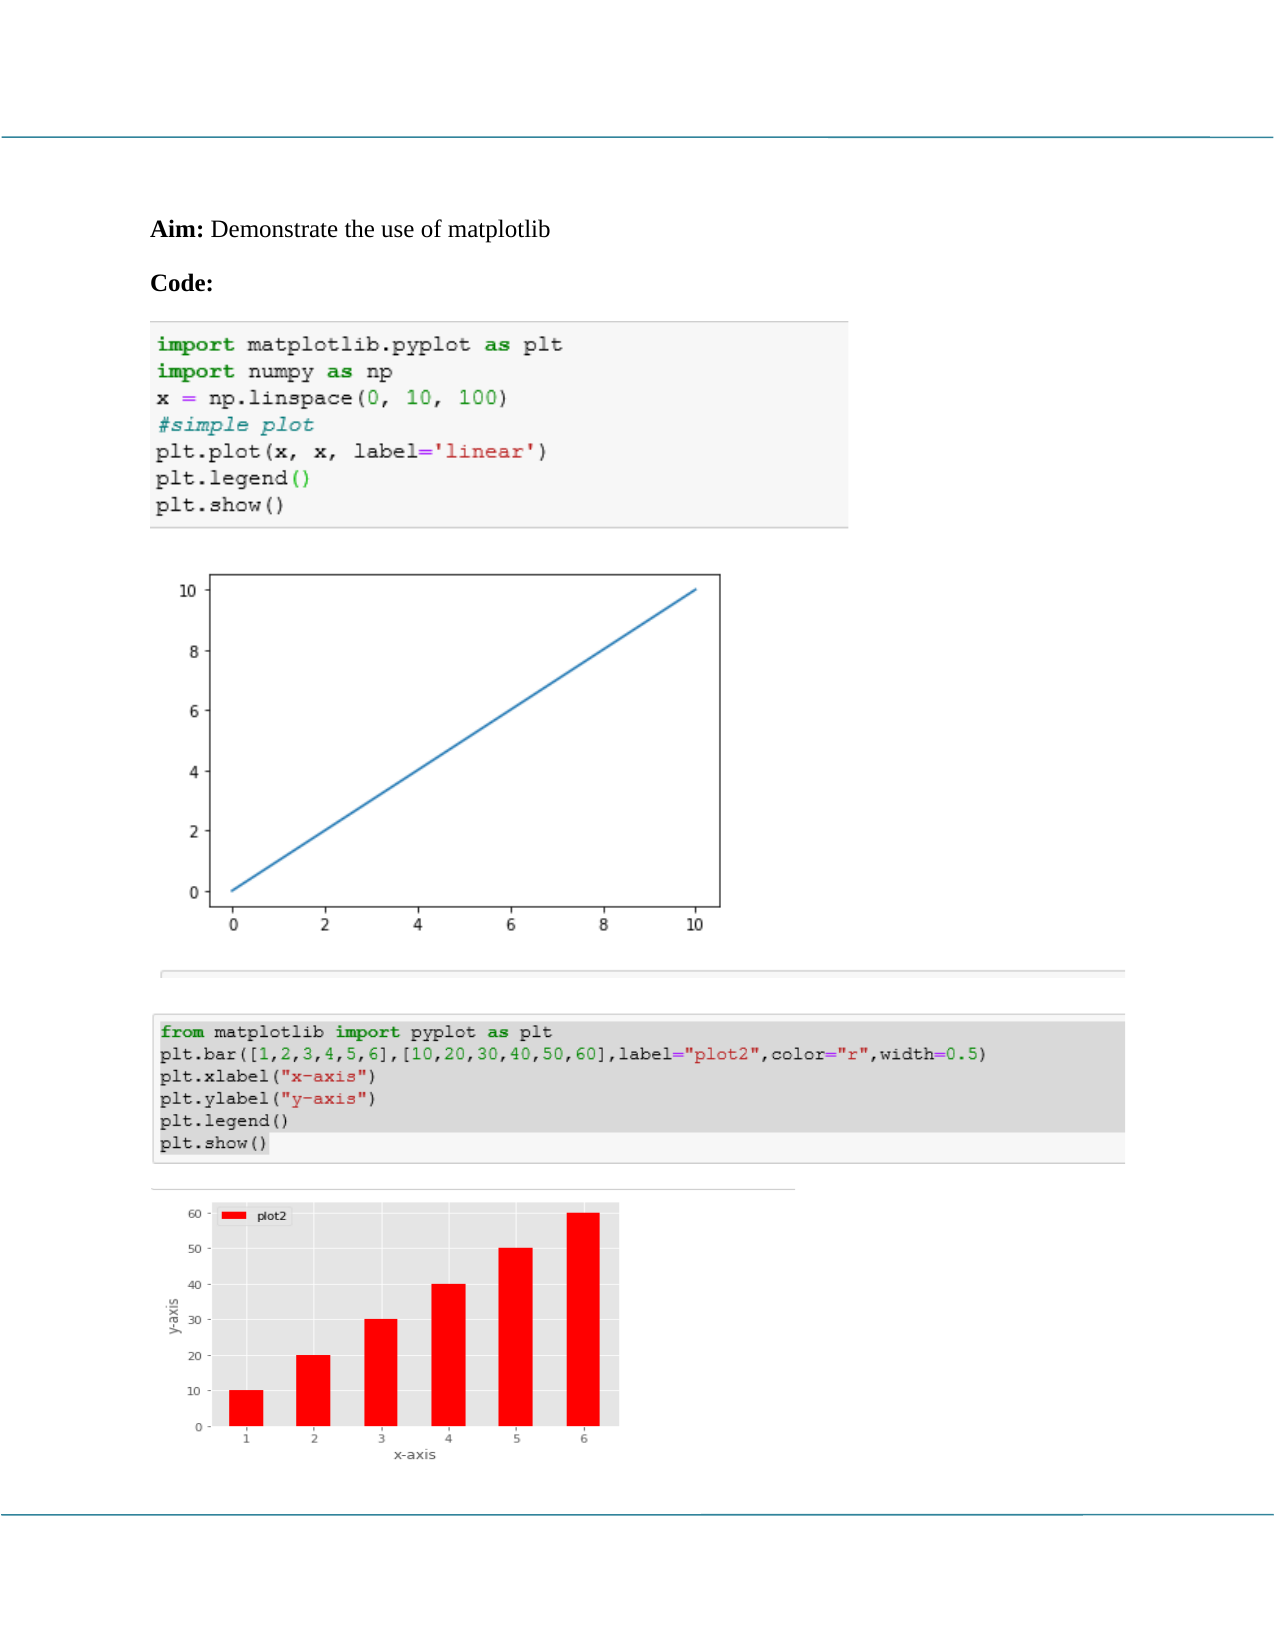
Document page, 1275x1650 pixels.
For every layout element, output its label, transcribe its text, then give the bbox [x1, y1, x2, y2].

picture [150, 321, 849, 535]
picture [150, 1002, 1125, 1164]
picture [150, 1188, 796, 1487]
picture [150, 559, 1125, 978]
text Code: [150, 268, 1125, 297]
text Aim: Demonstrate the use of matplotlib [150, 214, 1125, 243]
